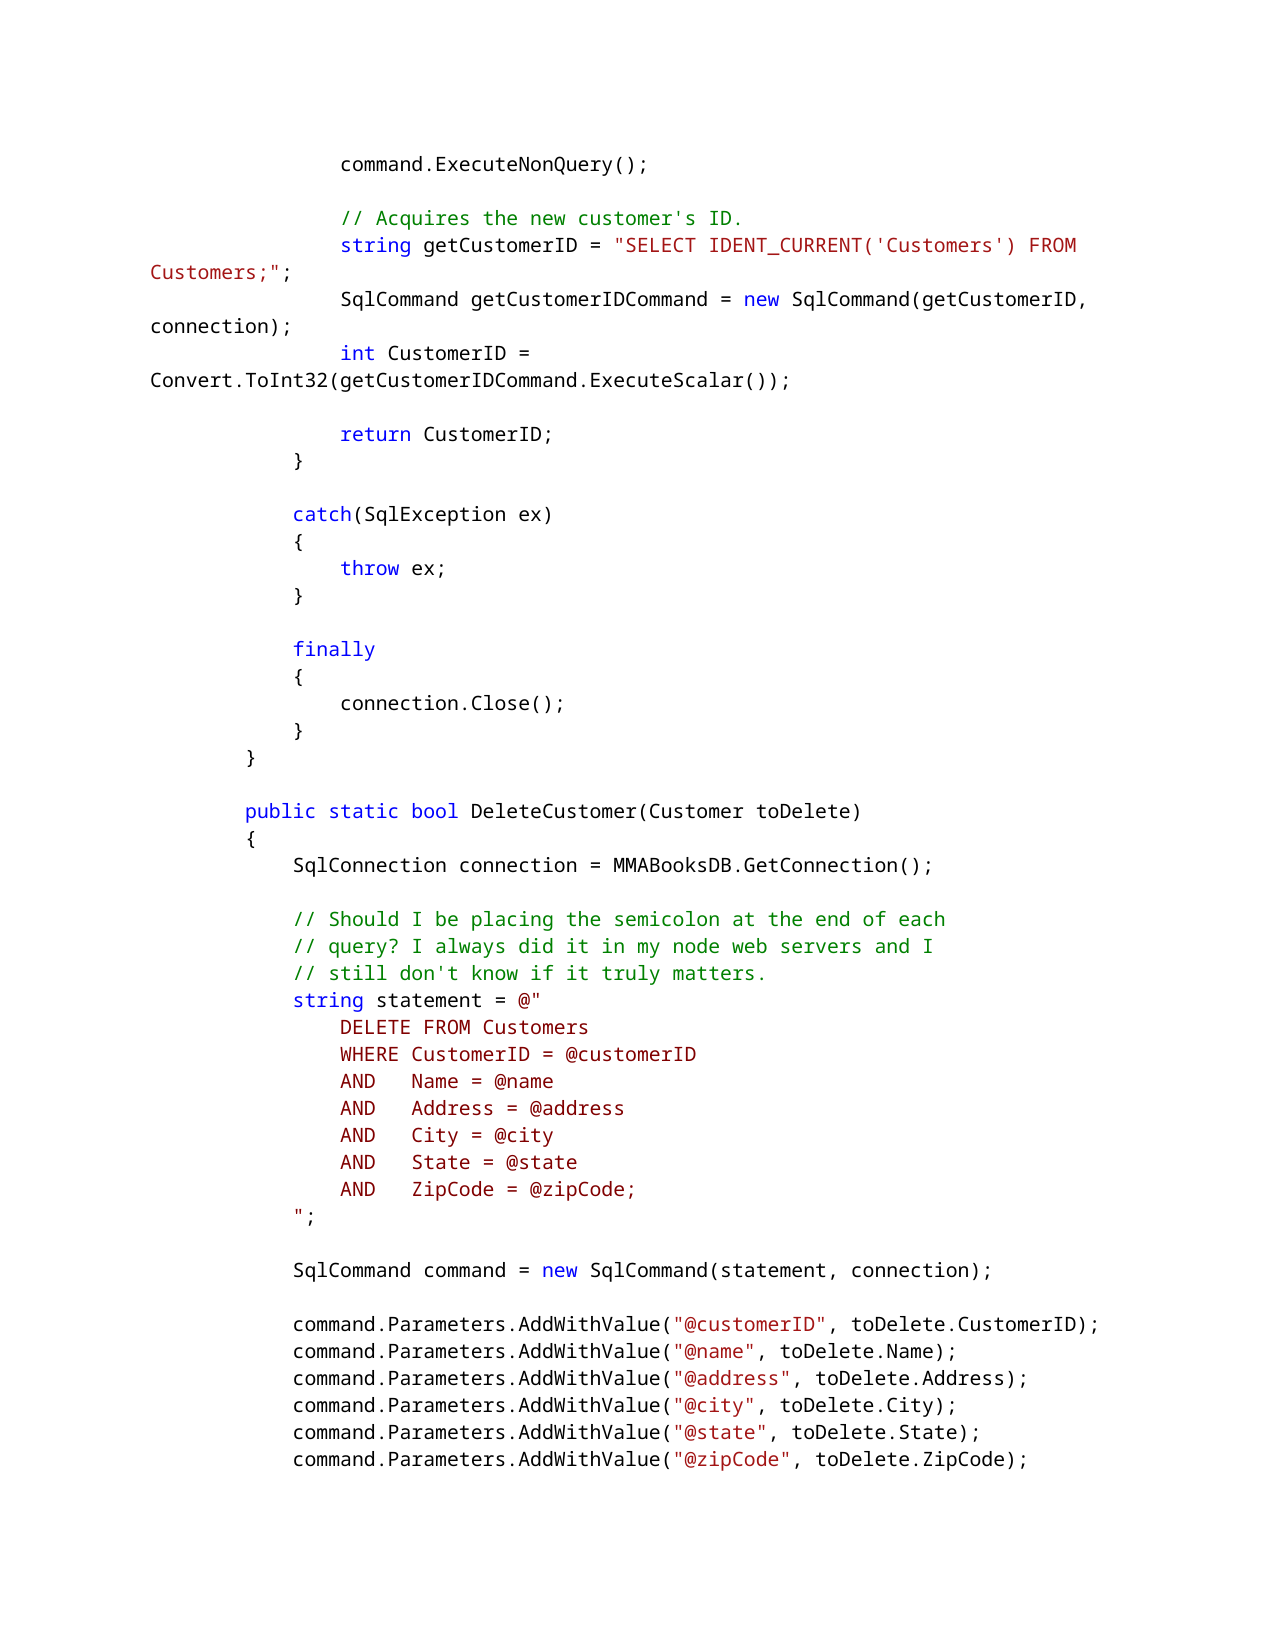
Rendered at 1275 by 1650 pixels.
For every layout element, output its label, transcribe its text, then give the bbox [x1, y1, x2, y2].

text // Should I be placing the semicolon at the end of each [150, 905, 1125, 932]
text string getCustomerID = "SELECT IDENT_CURRENT('Customers') FROM Customers;"; [150, 231, 1125, 285]
text catch(SqlException ex) [150, 501, 1125, 528]
text } [150, 447, 1125, 474]
text command.Parameters.AddWithValue("@name", toDelete.Name); [150, 1337, 1125, 1364]
text command.ExecuteNonQuery(); [150, 150, 1125, 177]
text throw ex; [150, 555, 1125, 582]
text command.Parameters.AddWithValue("@address", toDelete.Address); [150, 1364, 1125, 1391]
text string statement = @" [150, 986, 1125, 1013]
text { [150, 663, 1125, 689]
text WHERE CustomerID = @customerID [150, 1040, 1125, 1067]
text AND City = @city [150, 1121, 1125, 1148]
text { [150, 824, 1125, 851]
text AND Name = @name [150, 1067, 1125, 1094]
text int CustomerID = Convert.ToInt32(getCustomerIDCommand.ExecuteScalar()); [150, 339, 1125, 393]
text return CustomerID; [150, 420, 1125, 447]
text AND State = @state [150, 1148, 1125, 1175]
text } [150, 717, 1125, 743]
text DELETE FROM Customers [150, 1013, 1125, 1040]
text // still don't know if it truly matters. [150, 959, 1125, 986]
text SqlCommand command = new SqlCommand(statement, connection); [150, 1256, 1125, 1283]
text command.Parameters.AddWithValue("@customerID", toDelete.CustomerID); [150, 1310, 1125, 1337]
text AND Address = @address [150, 1094, 1125, 1121]
text command.Parameters.AddWithValue("@city", toDelete.City); [150, 1391, 1125, 1418]
text // Acquires the new customer's ID. [150, 204, 1125, 231]
text SqlCommand getCustomerIDCommand = new SqlCommand(getCustomerID, connection); [150, 285, 1125, 339]
text command.Parameters.AddWithValue("@zipCode", toDelete.ZipCode); [150, 1445, 1125, 1472]
text public static bool DeleteCustomer(Customer toDelete) [150, 797, 1125, 824]
text finally [150, 636, 1125, 663]
text AND ZipCode = @zipCode; [150, 1175, 1125, 1202]
text // query? I always did it in my node web servers and I [150, 932, 1125, 959]
text { [150, 528, 1125, 555]
text command.Parameters.AddWithValue("@state", toDelete.State); [150, 1418, 1125, 1445]
text } [150, 743, 1125, 771]
text connection.Close(); [150, 689, 1125, 717]
text "; [150, 1202, 1125, 1229]
text } [150, 582, 1125, 609]
text SqlConnection connection = MMABooksDB.GetConnection(); [150, 851, 1125, 878]
